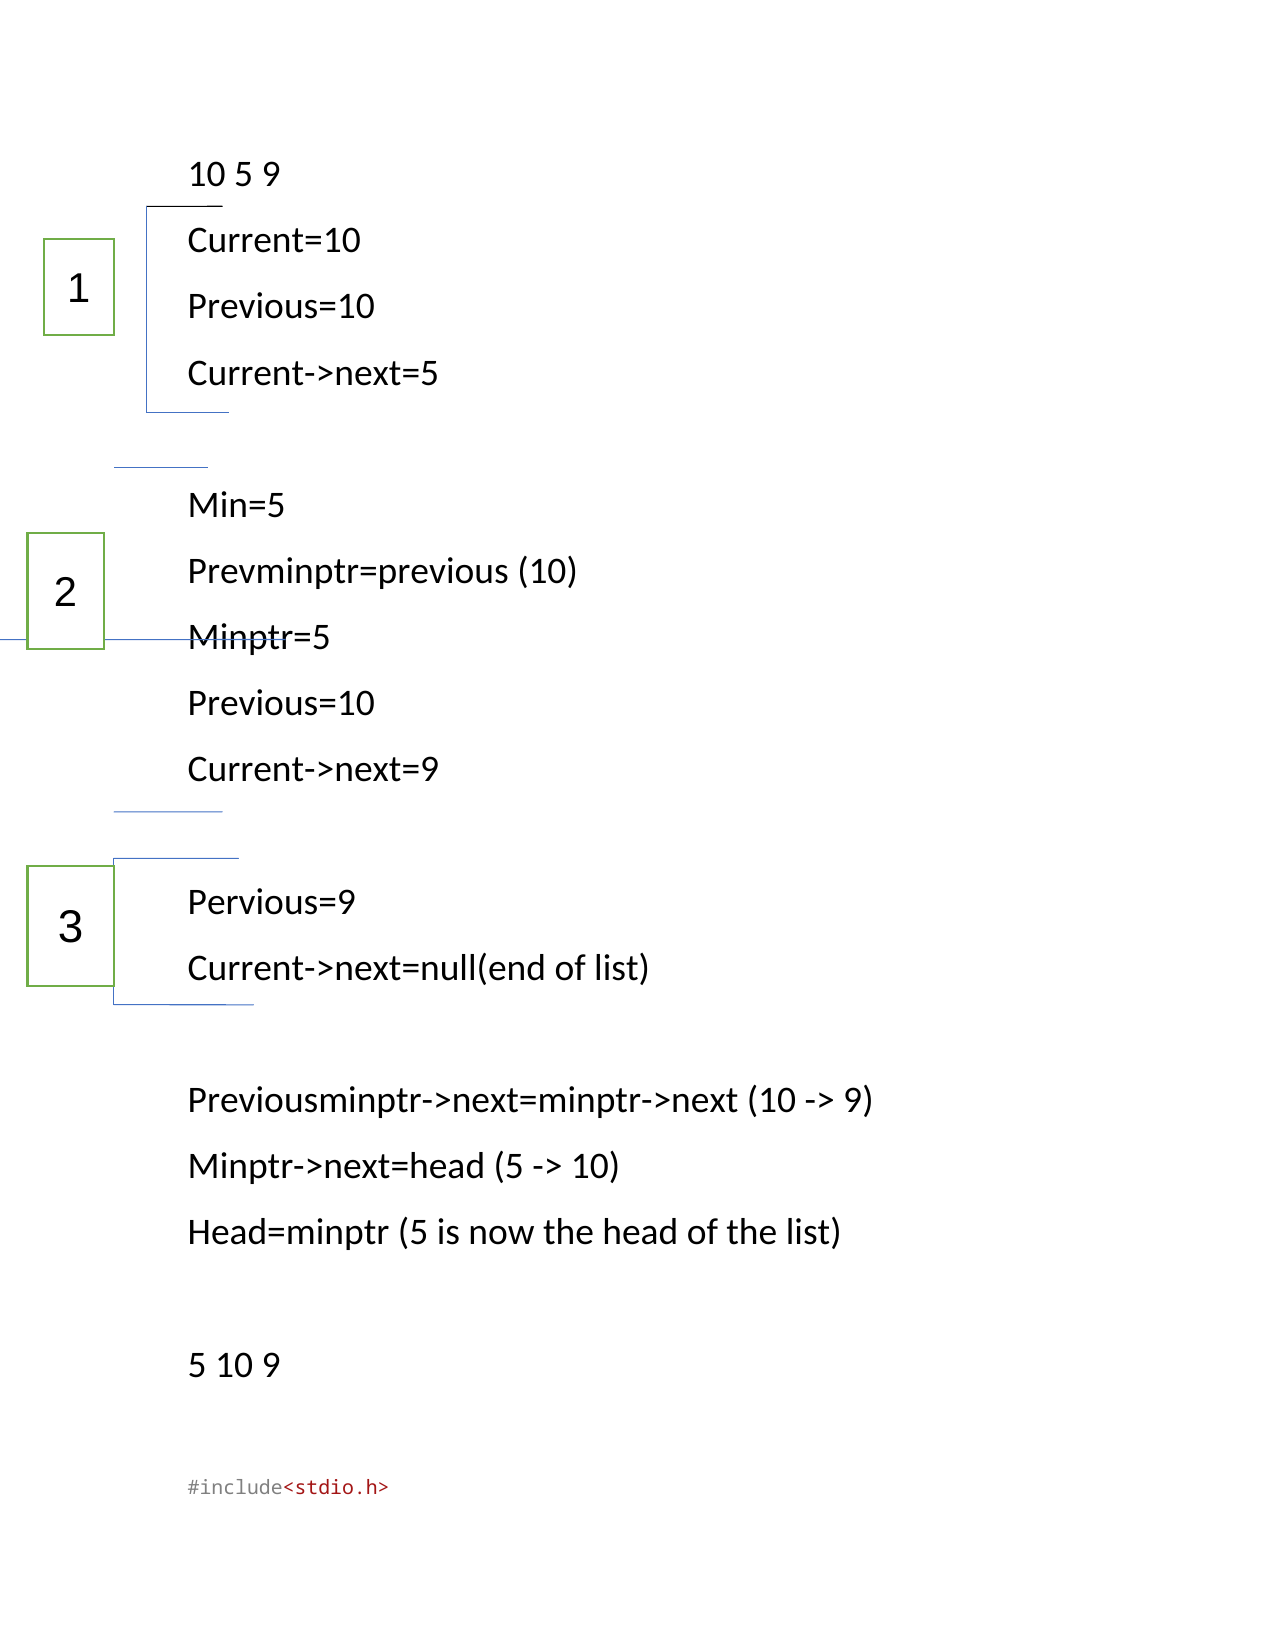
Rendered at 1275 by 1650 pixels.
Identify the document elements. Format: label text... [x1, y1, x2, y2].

text Previous=10 [187, 679, 1087, 725]
text Head=minptr (5 is now the head of the list) [187, 1208, 1087, 1254]
text Current=10 [187, 216, 1087, 262]
text 5 10 9 [187, 1341, 1087, 1386]
text Previous=10 [187, 282, 1087, 328]
text #include<stdio.h> [187, 1473, 1087, 1500]
text Min=5 [187, 481, 1087, 527]
text Current->next=9 [187, 745, 1087, 791]
text Current->next=5 [187, 348, 1087, 394]
text Previousminptr->next=minptr->next (10 -> 9) [187, 1076, 1087, 1122]
text Pervious=9 [187, 878, 1087, 923]
text Minptr->next=head (5 -> 10) [187, 1142, 1087, 1188]
text Prevminptr=previous (10) [187, 547, 1087, 593]
text Current->next=null(end of list) [187, 944, 1087, 989]
text Minptr=5 [187, 613, 1087, 659]
text 10 5 9 [187, 150, 1087, 196]
